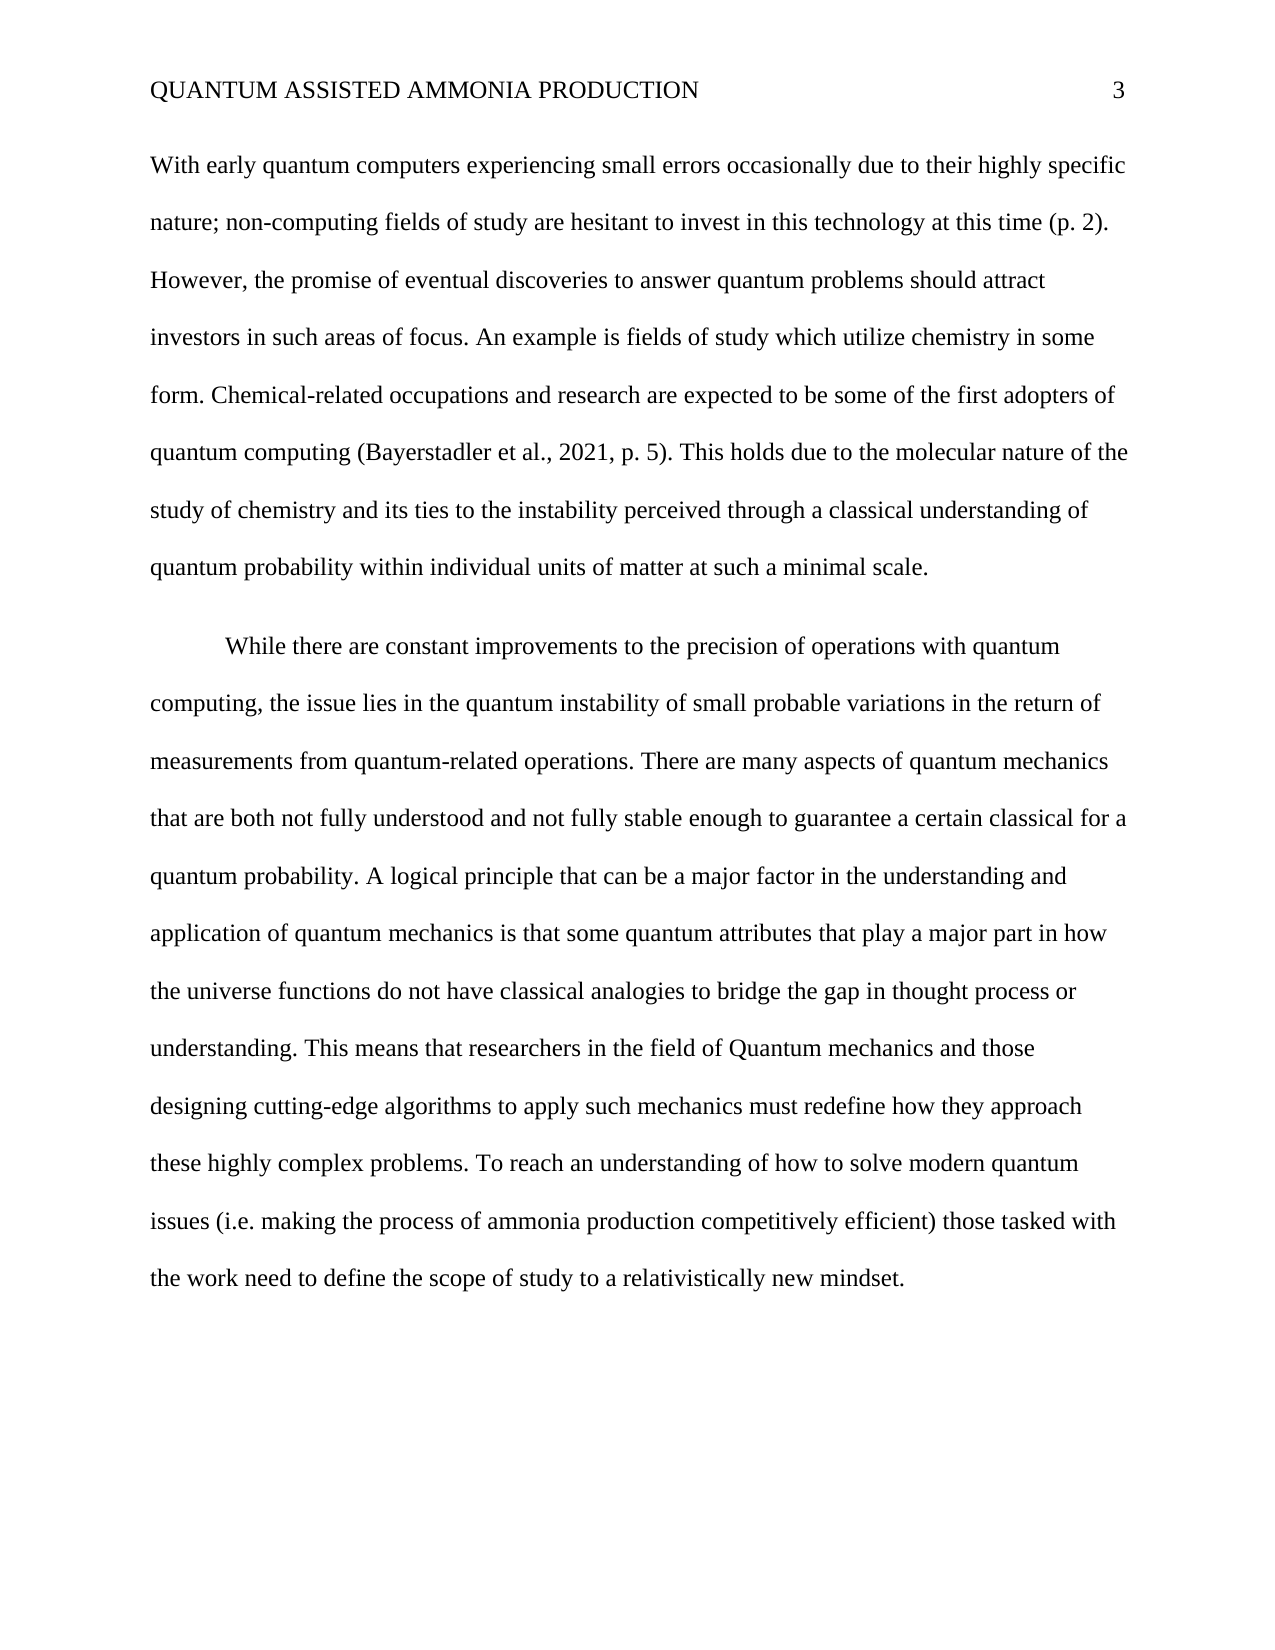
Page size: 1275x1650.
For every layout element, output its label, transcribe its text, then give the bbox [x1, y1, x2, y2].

text While there are constant improvements to the precision of operations with quantum computing, the issue lies in the quantum instability of small probable variations in the return of measurements from quantum-related operations. There are many aspects of quantum mechanics that are both not fully understood and not fully stable enough to guarantee a certain classical for a quantum probability. A logical principle that can be a major factor in the understanding and application of quantum mechanics is that some quantum attributes that play a major part in how the universe functions do not have classical analogies to bridge the gap in thought process or understanding. This means that researchers in the field of Quantum mechanics and those designing cutting-edge algorithms to apply such mechanics must redefine how they approach these highly complex problems. To reach an understanding of how to solve modern quantum issues (i.e. making the process of ammonia production competitively efficient) those tasked with the work need to define the scope of study to a relativistically new mindset. [150, 631, 1134, 1292]
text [150, 150, 1134, 581]
